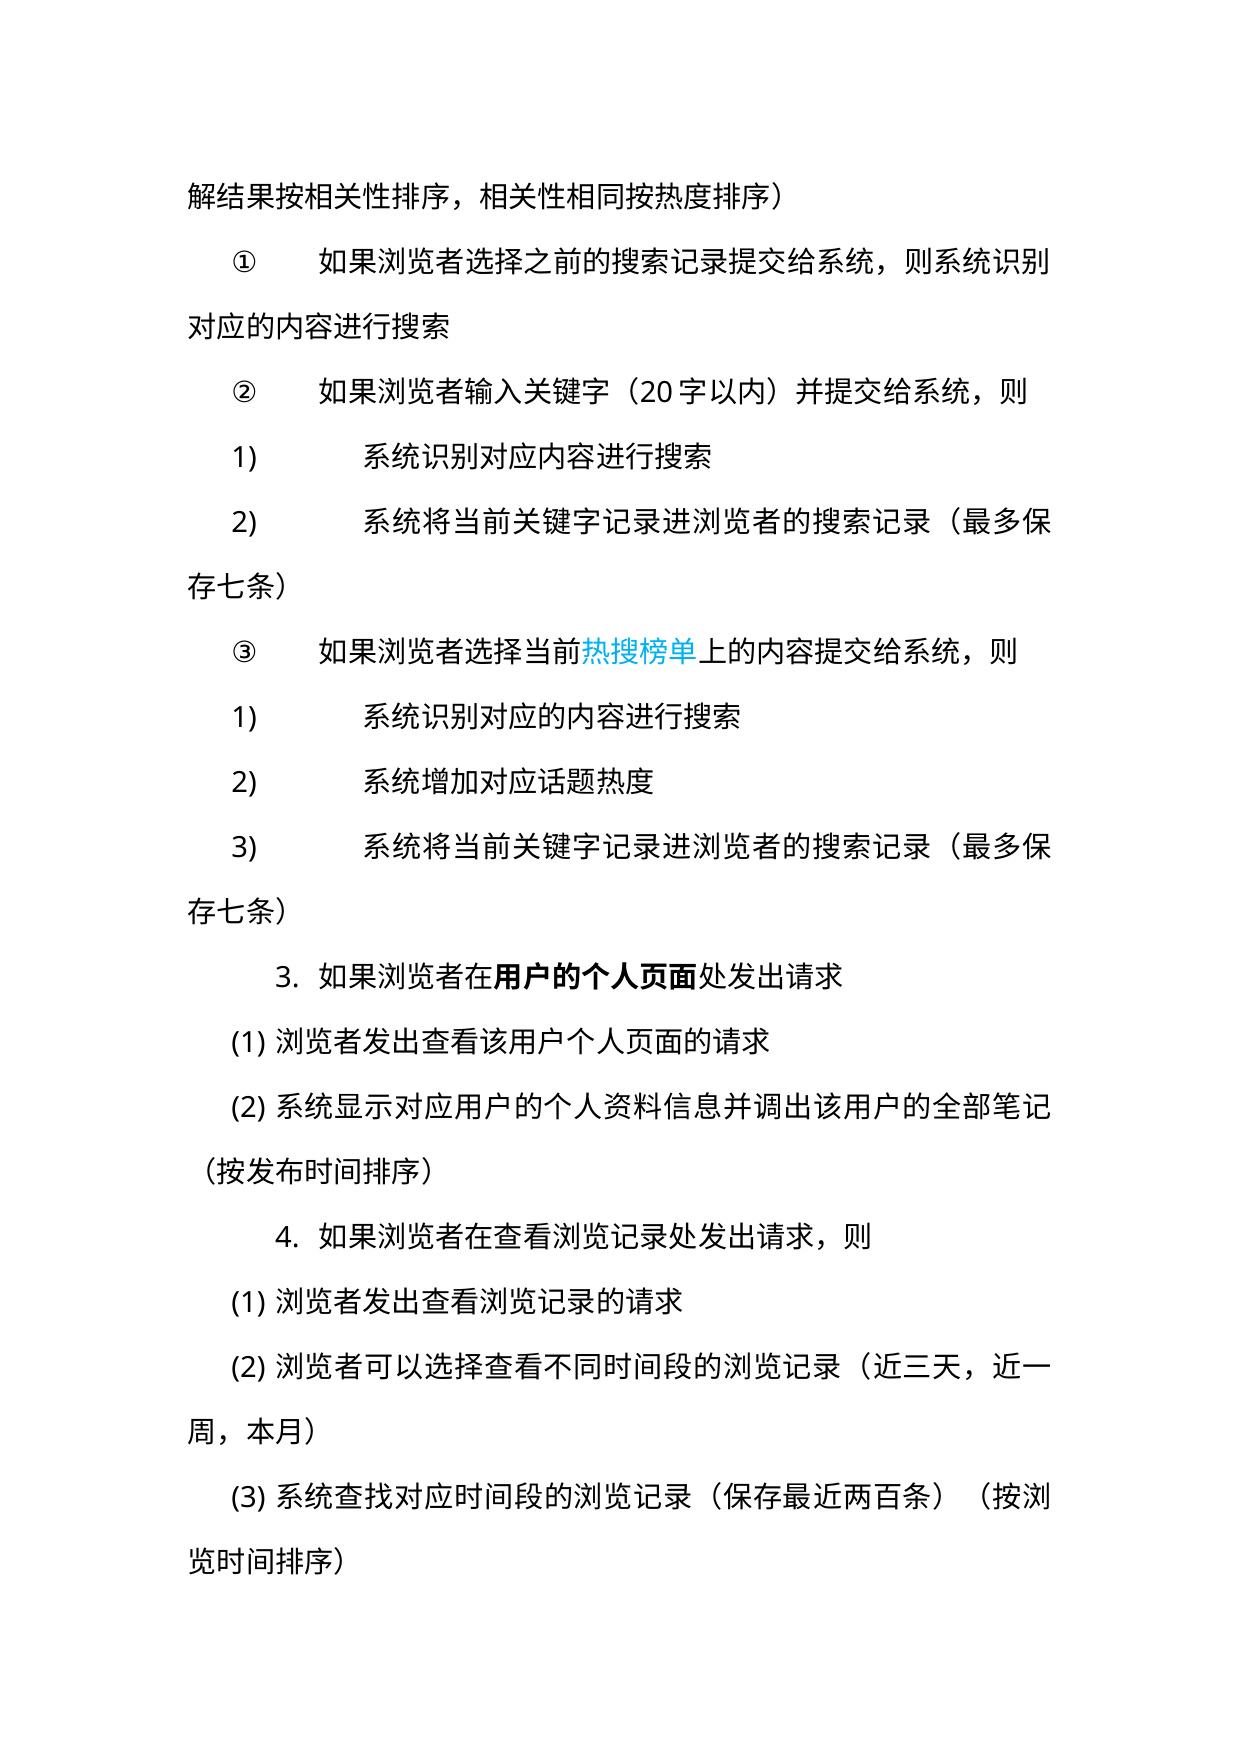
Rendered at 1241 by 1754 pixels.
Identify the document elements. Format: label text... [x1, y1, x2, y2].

list 如果浏览者在查看浏览记录处发出请求，则 [231, 1202, 1053, 1267]
list 如果浏览者输入关键字（20字以内）并提交给系统，则 [187, 357, 1053, 422]
list 系统将当前关键字记录进浏览者的搜索记录（最多保存七条） [187, 487, 1053, 617]
list 如果浏览者选择当前热搜榜单上的内容提交给系统，则 [187, 617, 1053, 682]
list 浏览者发出查看浏览记录的请求 [187, 1267, 1053, 1332]
list 系统显示对应用户的个人资料信息并调出该用户的全部笔记（按发布时间排序） [187, 1072, 1053, 1202]
list 浏览者发出查看该用户个人页面的请求 [187, 1007, 1053, 1072]
list 系统识别对应的内容进行搜索 [187, 682, 1053, 747]
list 如果浏览者选择之前的搜索记录提交给系统，则系统识别对应的内容进行搜索 [187, 227, 1053, 357]
list 系统查找对应时间段的浏览记录（保存最近两百条）（按浏览时间排序） [187, 1462, 1053, 1592]
list 系统识别对应内容进行搜索 [187, 422, 1053, 487]
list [187, 162, 1053, 227]
list 如果浏览者在用户的个人页面处发出请求 [231, 942, 1053, 1007]
list 系统将当前关键字记录进浏览者的搜索记录（最多保存七条） [187, 812, 1053, 942]
list 系统增加对应话题热度 [187, 747, 1053, 812]
list 浏览者可以选择查看不同时间段的浏览记录（近三天，近一周，本月） [187, 1332, 1053, 1462]
